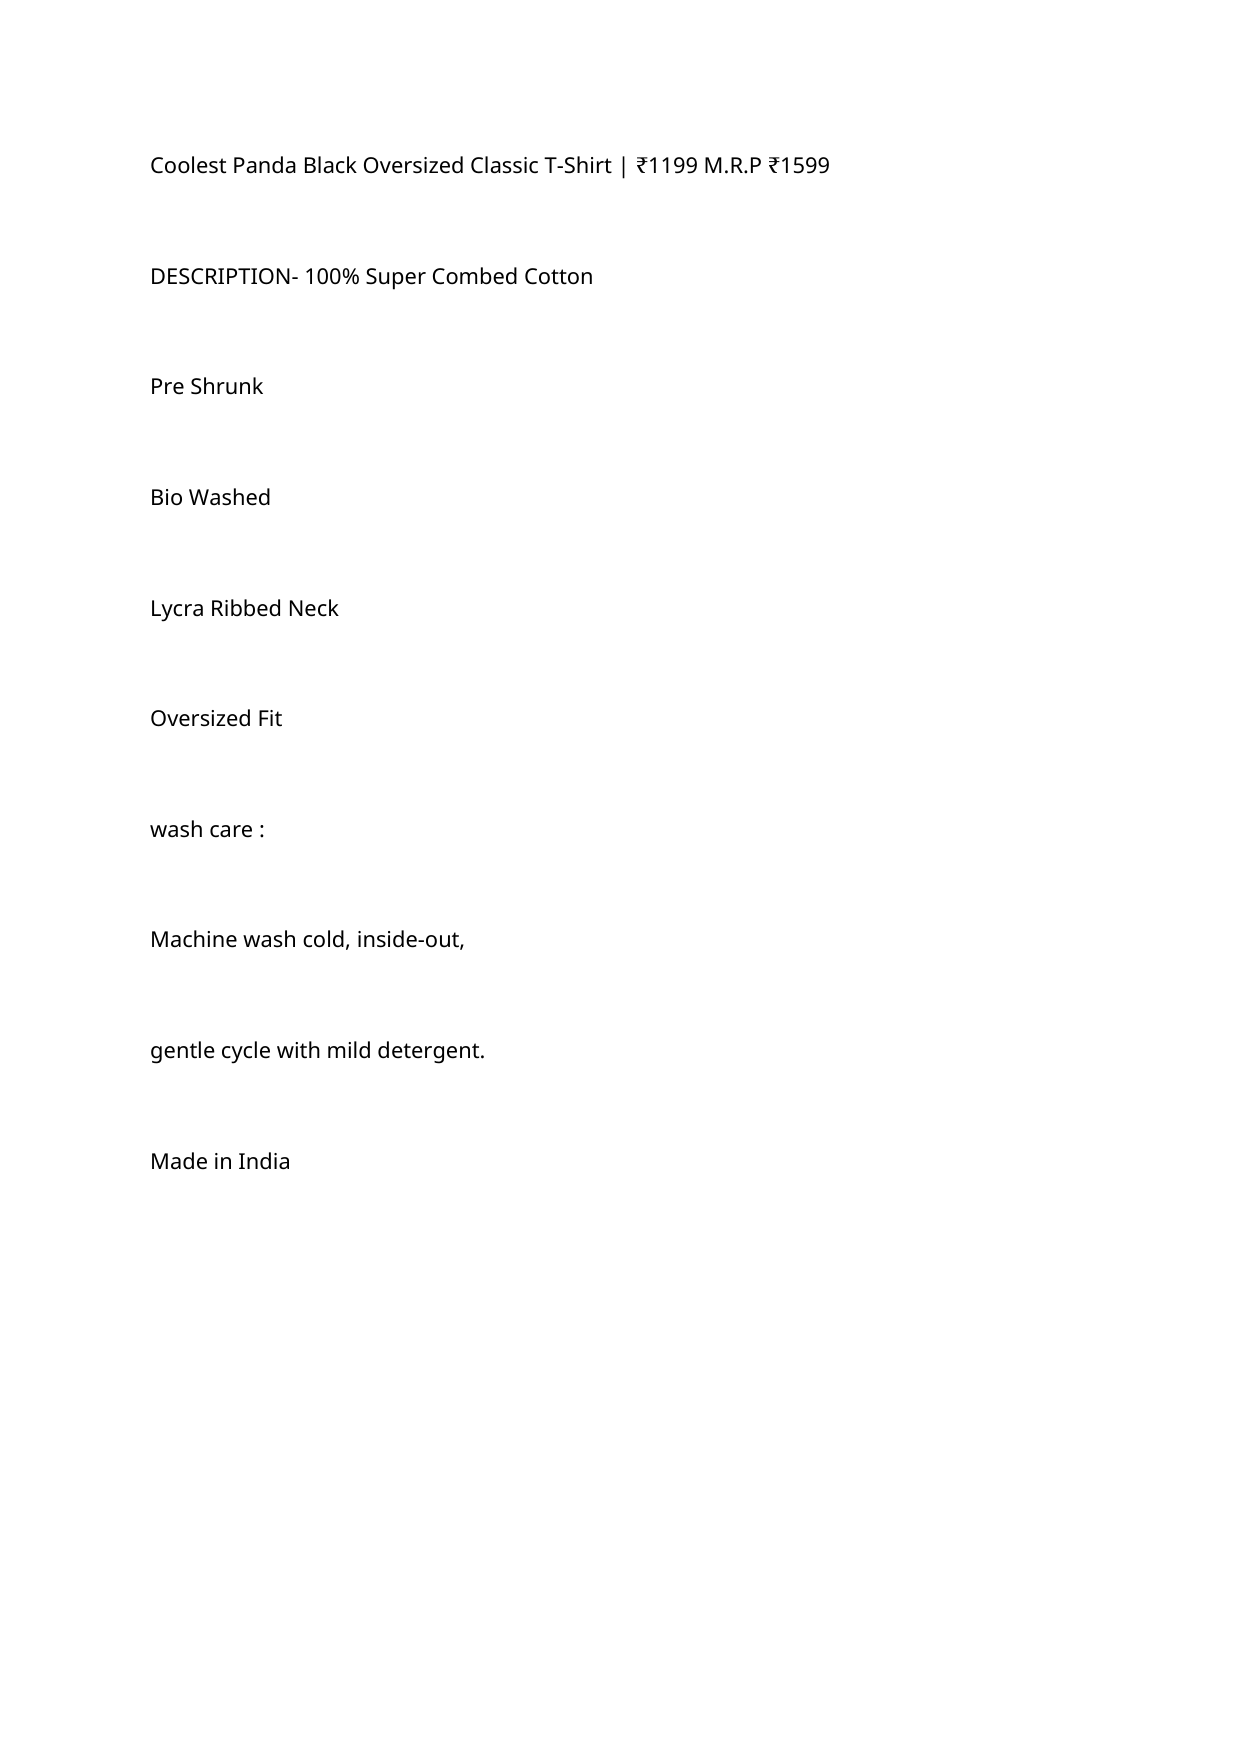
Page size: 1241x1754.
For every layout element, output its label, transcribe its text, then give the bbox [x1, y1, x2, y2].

text gentle cycle with mild detergent. [150, 1035, 1090, 1065]
text Coolest Panda Black Oversized Classic T-Shirt | ₹1199 M.R.P ₹1599 [150, 150, 1090, 180]
text Machine wash cold, inside-out, [150, 924, 1090, 954]
text wash care : [150, 814, 1090, 843]
text Bio Washed [150, 482, 1090, 512]
text Made in India [150, 1146, 1090, 1175]
text DESCRIPTION- 100% Super Combed Cotton [150, 261, 1090, 290]
text Pre Shrunk [150, 371, 1090, 401]
text Oversized Fit [150, 703, 1090, 733]
text Lycra Ribbed Neck [150, 592, 1090, 622]
